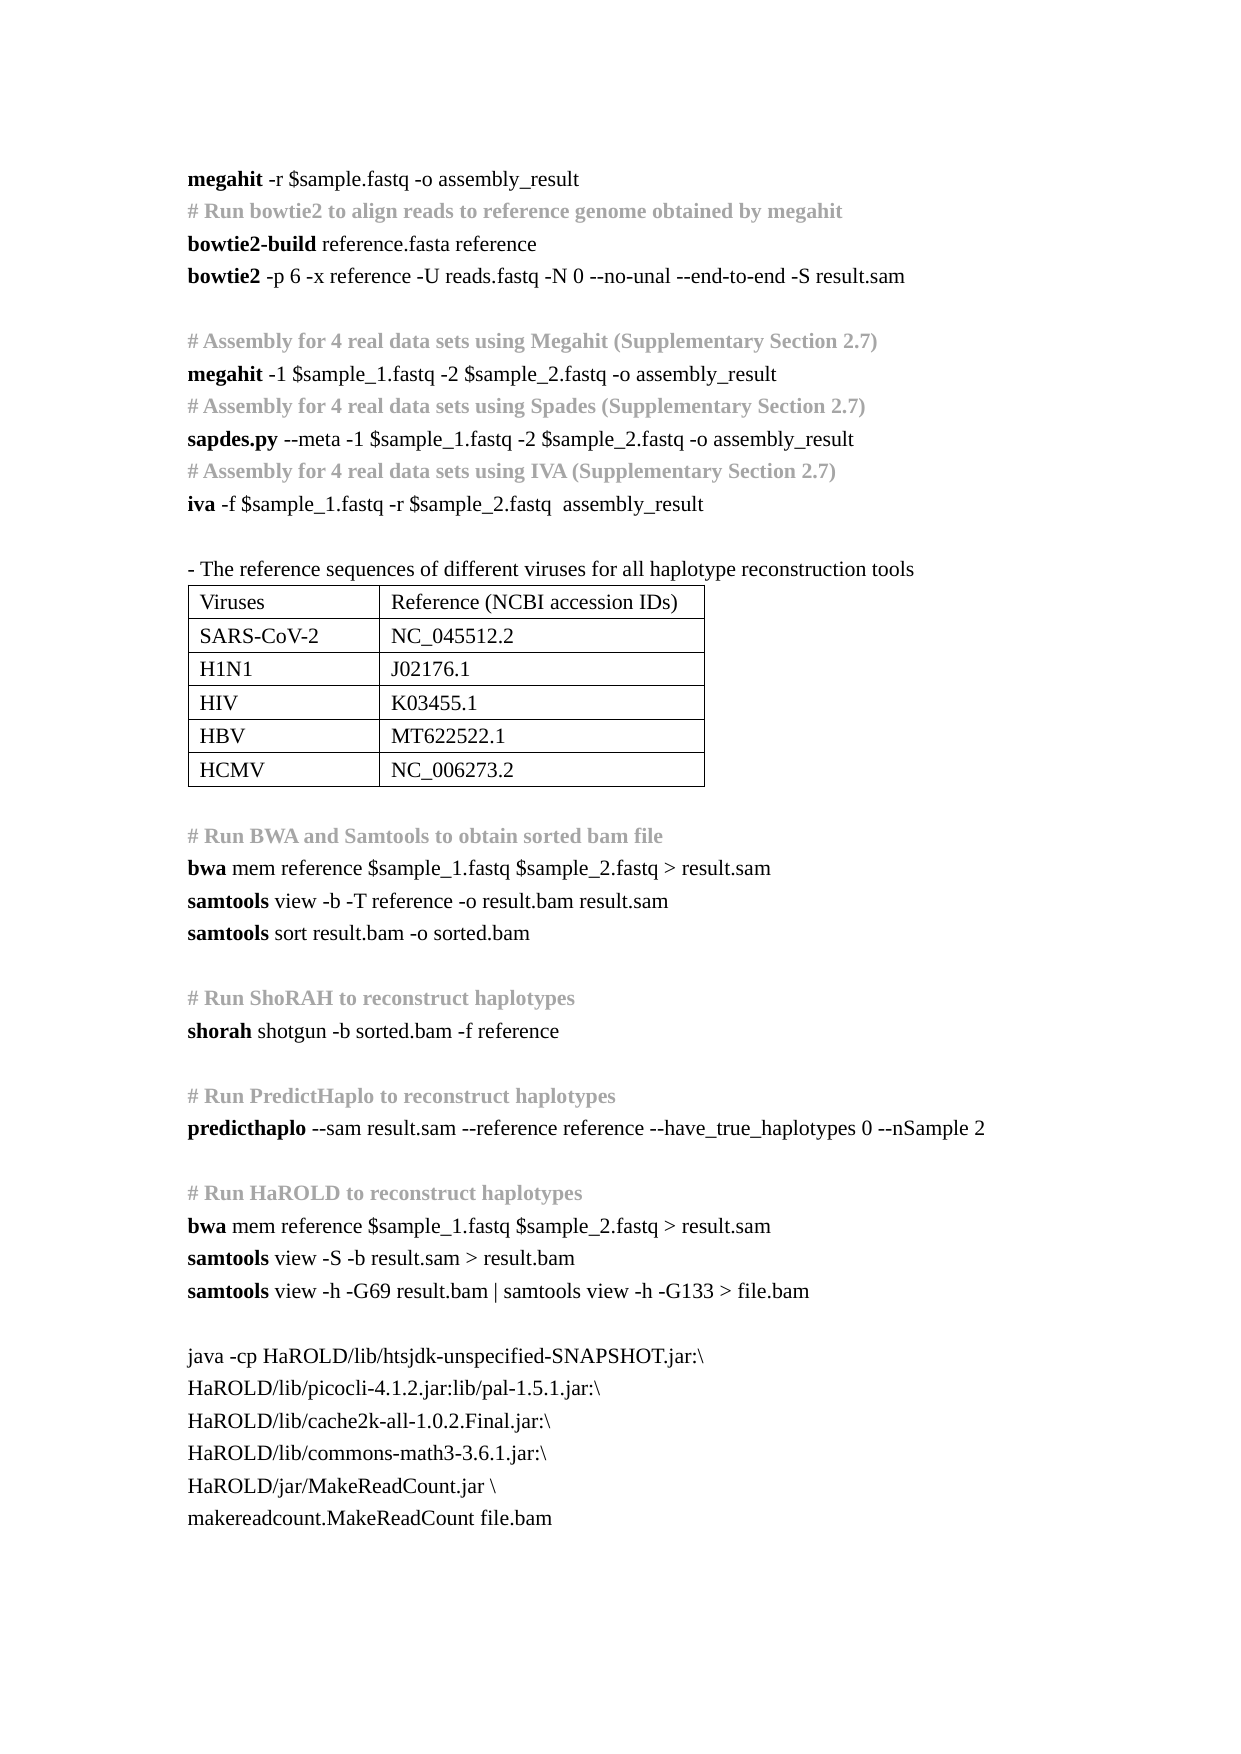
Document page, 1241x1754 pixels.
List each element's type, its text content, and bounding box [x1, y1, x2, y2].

text megahit -1 $sample_1.fastq -2 $sample_2.fastq -o assembly_result [187, 357, 1053, 389]
text # Run ShoRAH to reconstruct haplotypes [187, 982, 1053, 1014]
text # Assembly for 4 real data sets using Spades (Supplementary Section 2.7) [187, 389, 1053, 422]
text # Run BWA and Samtools to obtain sorted bam file [187, 819, 1053, 852]
table_header Viruses [189, 586, 379, 618]
text samtools view -S -b result.sam > result.bam [187, 1242, 1053, 1274]
text megahit -r $sample.fastq -o assembly_result [187, 162, 1053, 194]
text HaROLD/jar/MakeReadCount.jar \ [187, 1469, 1053, 1502]
table_cell H1N1 [189, 653, 379, 685]
text samtools view -h -G69 result.bam | samtools view -h -G133 > file.bam [187, 1274, 1053, 1307]
text samtools view -b -T reference -o result.bam result.sam [187, 884, 1053, 917]
text # Assembly for 4 real data sets using Megahit (Supplementary Section 2.7) [187, 324, 1053, 357]
text # Assembly for 4 real data sets using IVA (Supplementary Section 2.7) [187, 454, 1053, 487]
text iva -f $sample_1.fastq -r $sample_2.fastq assembly_result [187, 487, 1053, 519]
table_cell SARS-CoV-2 [189, 619, 379, 652]
text # Run HaROLD to reconstruct haplotypes [187, 1177, 1053, 1209]
text bowtie2-build reference.fasta reference [187, 227, 1053, 259]
text - The reference sequences of different viruses for all haplotype reconstruction tools [187, 552, 1053, 584]
text bowtie2 -p 6 -x reference -U reads.fastq -N 0 --no-unal --end-to-end -S result.sam [187, 259, 1053, 292]
text shorah shotgun -b sorted.bam -f reference [187, 1014, 1053, 1047]
text samtools sort result.bam -o sorted.bam [187, 917, 1053, 949]
text HaROLD/lib/picocli-4.1.2.jar:lib/pal-1.5.1.jar:\ [187, 1372, 1053, 1404]
text bwa mem reference $sample_1.fastq $sample_2.fastq > result.sam [187, 1209, 1053, 1242]
table_cell NC_006273.2 [380, 753, 704, 786]
text HaROLD/lib/cache2k-all-1.0.2.Final.jar:\ [187, 1404, 1053, 1437]
text bwa mem reference $sample_1.fastq $sample_2.fastq > result.sam [187, 852, 1053, 884]
text makereadcount.MakeReadCount file.bam [187, 1502, 1053, 1534]
table_cell NC_045512.2 [380, 619, 704, 652]
table_cell J02176.1 [380, 653, 704, 685]
text sapdes.py --meta -1 $sample_1.fastq -2 $sample_2.fastq -o assembly_result [187, 422, 1053, 454]
text # Run bowtie2 to align reads to reference genome obtained by megahit [187, 194, 1053, 227]
table_cell HCMV [189, 753, 379, 786]
table_cell HIV [189, 686, 379, 719]
text # Run PredictHaplo to reconstruct haplotypes [187, 1079, 1053, 1112]
text HaROLD/lib/commons-math3-3.6.1.jar:\ [187, 1437, 1053, 1469]
table_header Reference (NCBI accession IDs) [380, 586, 704, 618]
table_cell HBV [189, 720, 379, 752]
text java -cp HaROLD/lib/htsjdk-unspecified-SNAPSHOT.jar:\ [187, 1339, 1053, 1372]
text predicthaplo --sam result.sam --reference reference --have_true_haplotypes 0 --nSample 2 [187, 1112, 1053, 1144]
table_cell MT622522.1 [380, 720, 704, 752]
table_cell K03455.1 [380, 686, 704, 719]
